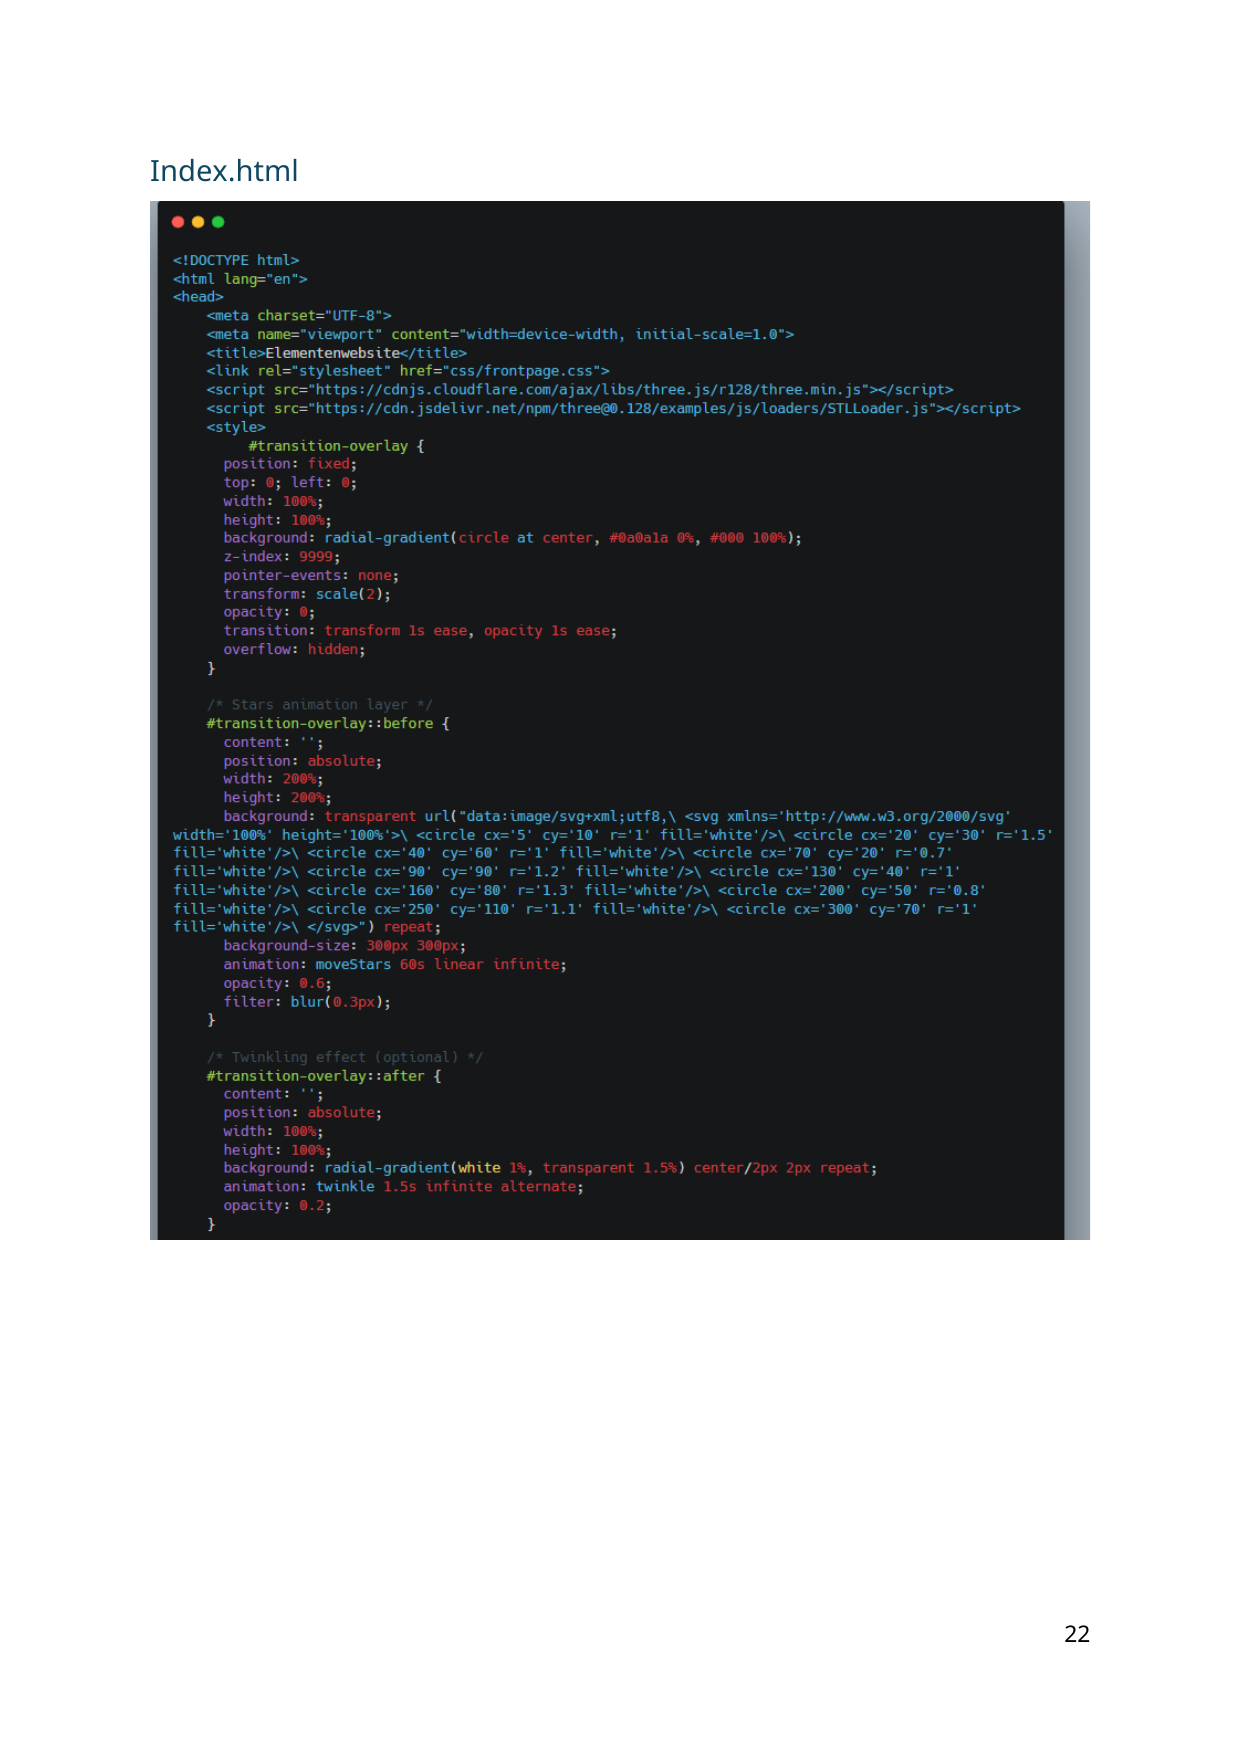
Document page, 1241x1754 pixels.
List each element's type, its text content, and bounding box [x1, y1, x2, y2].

picture [150, 201, 1091, 1240]
subtitle Index.html [150, 150, 1090, 190]
